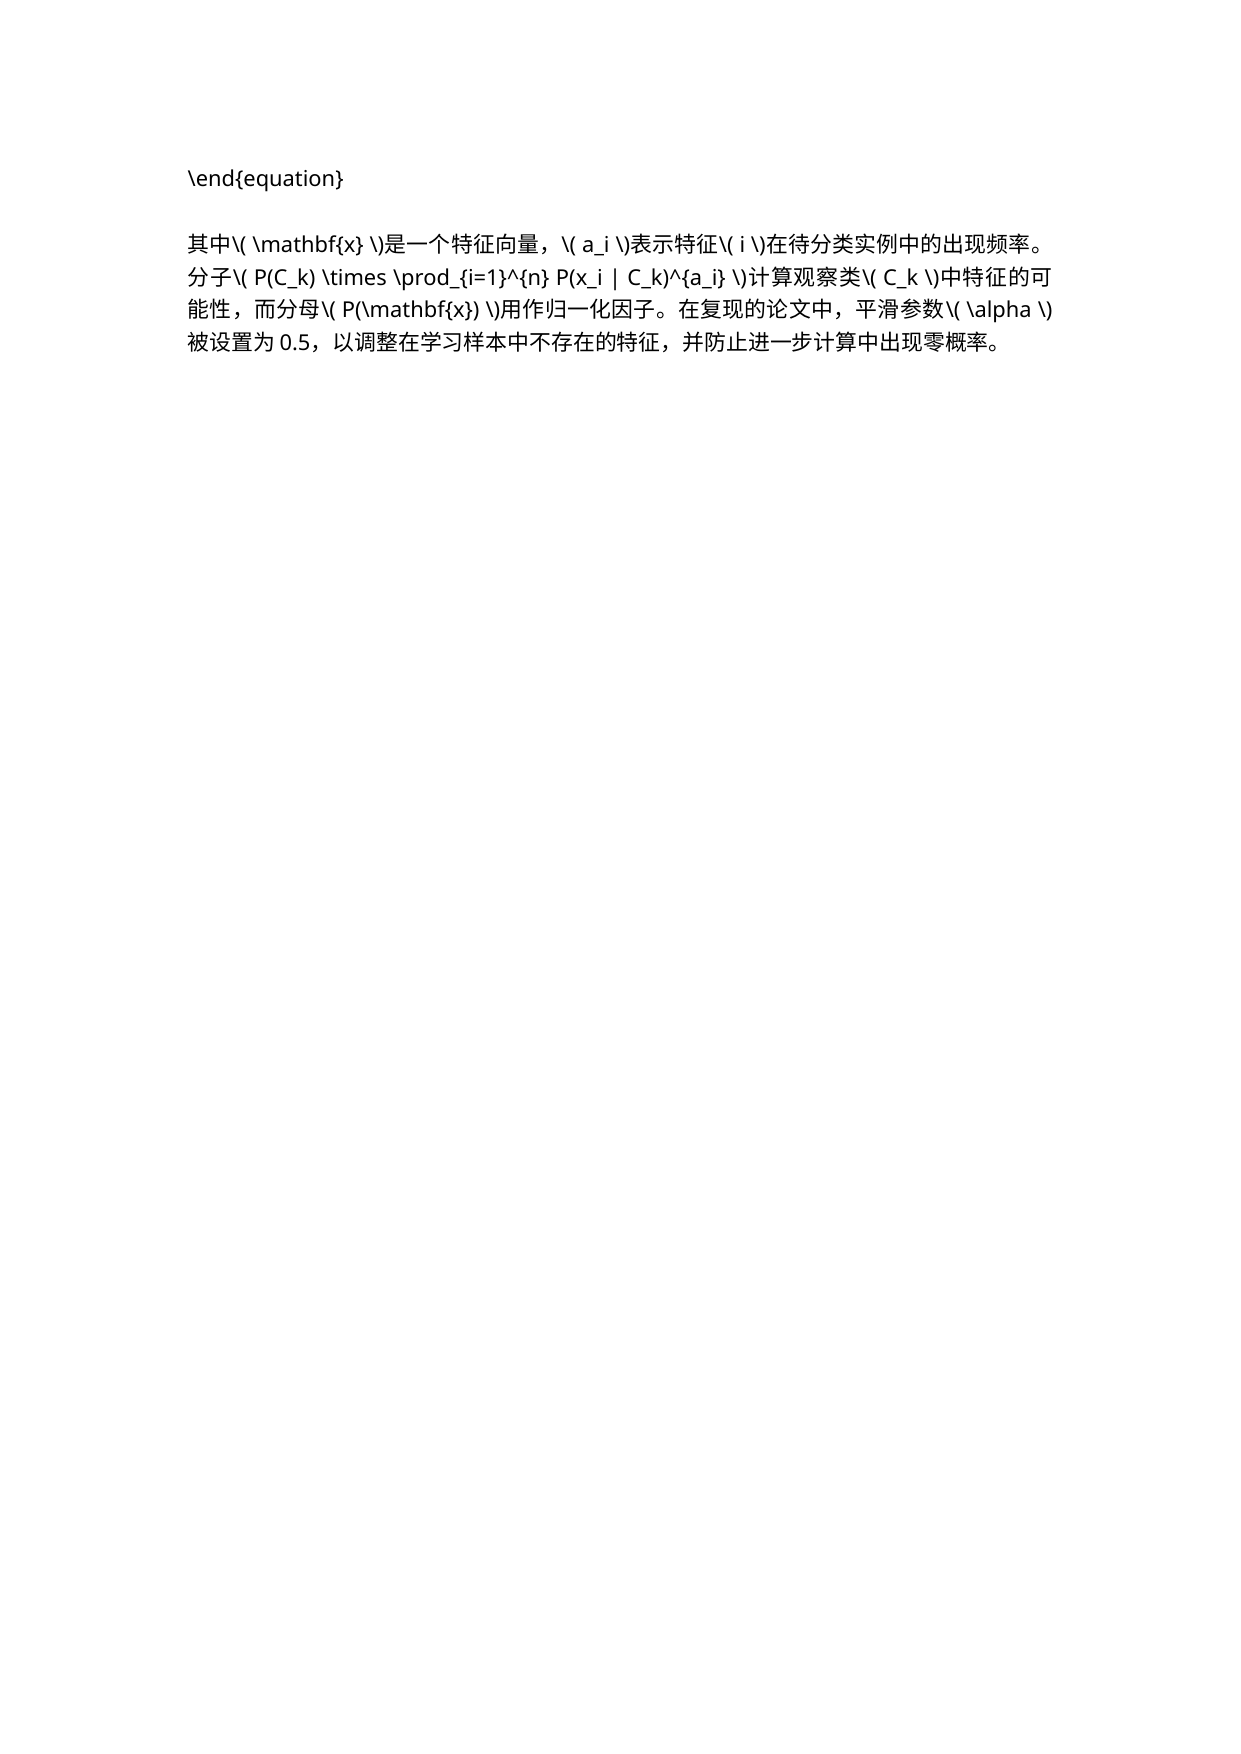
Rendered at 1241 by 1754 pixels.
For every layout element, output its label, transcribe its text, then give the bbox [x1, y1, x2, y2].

text \end{equation} [187, 162, 1053, 194]
text 其中\( \mathbf{x} \)是一个特征向量，\( a_i \)表示特征\( i \)在待分类实例中的出现频率。分子\( P(C_k) \times \prod_{i=1}^{n} P(x_i | C_k)^{a_i} \)计算观察类\( C_k \)中特征的可能性，而分母\( P(\mathbf{x}) \)用作归一化因子。在复现的论文中，平滑参数\( \alpha \)被设置为0.5，以调整在学习样本中不存在的特征，并防止进一步计算中出现零概率。 [187, 227, 1053, 357]
